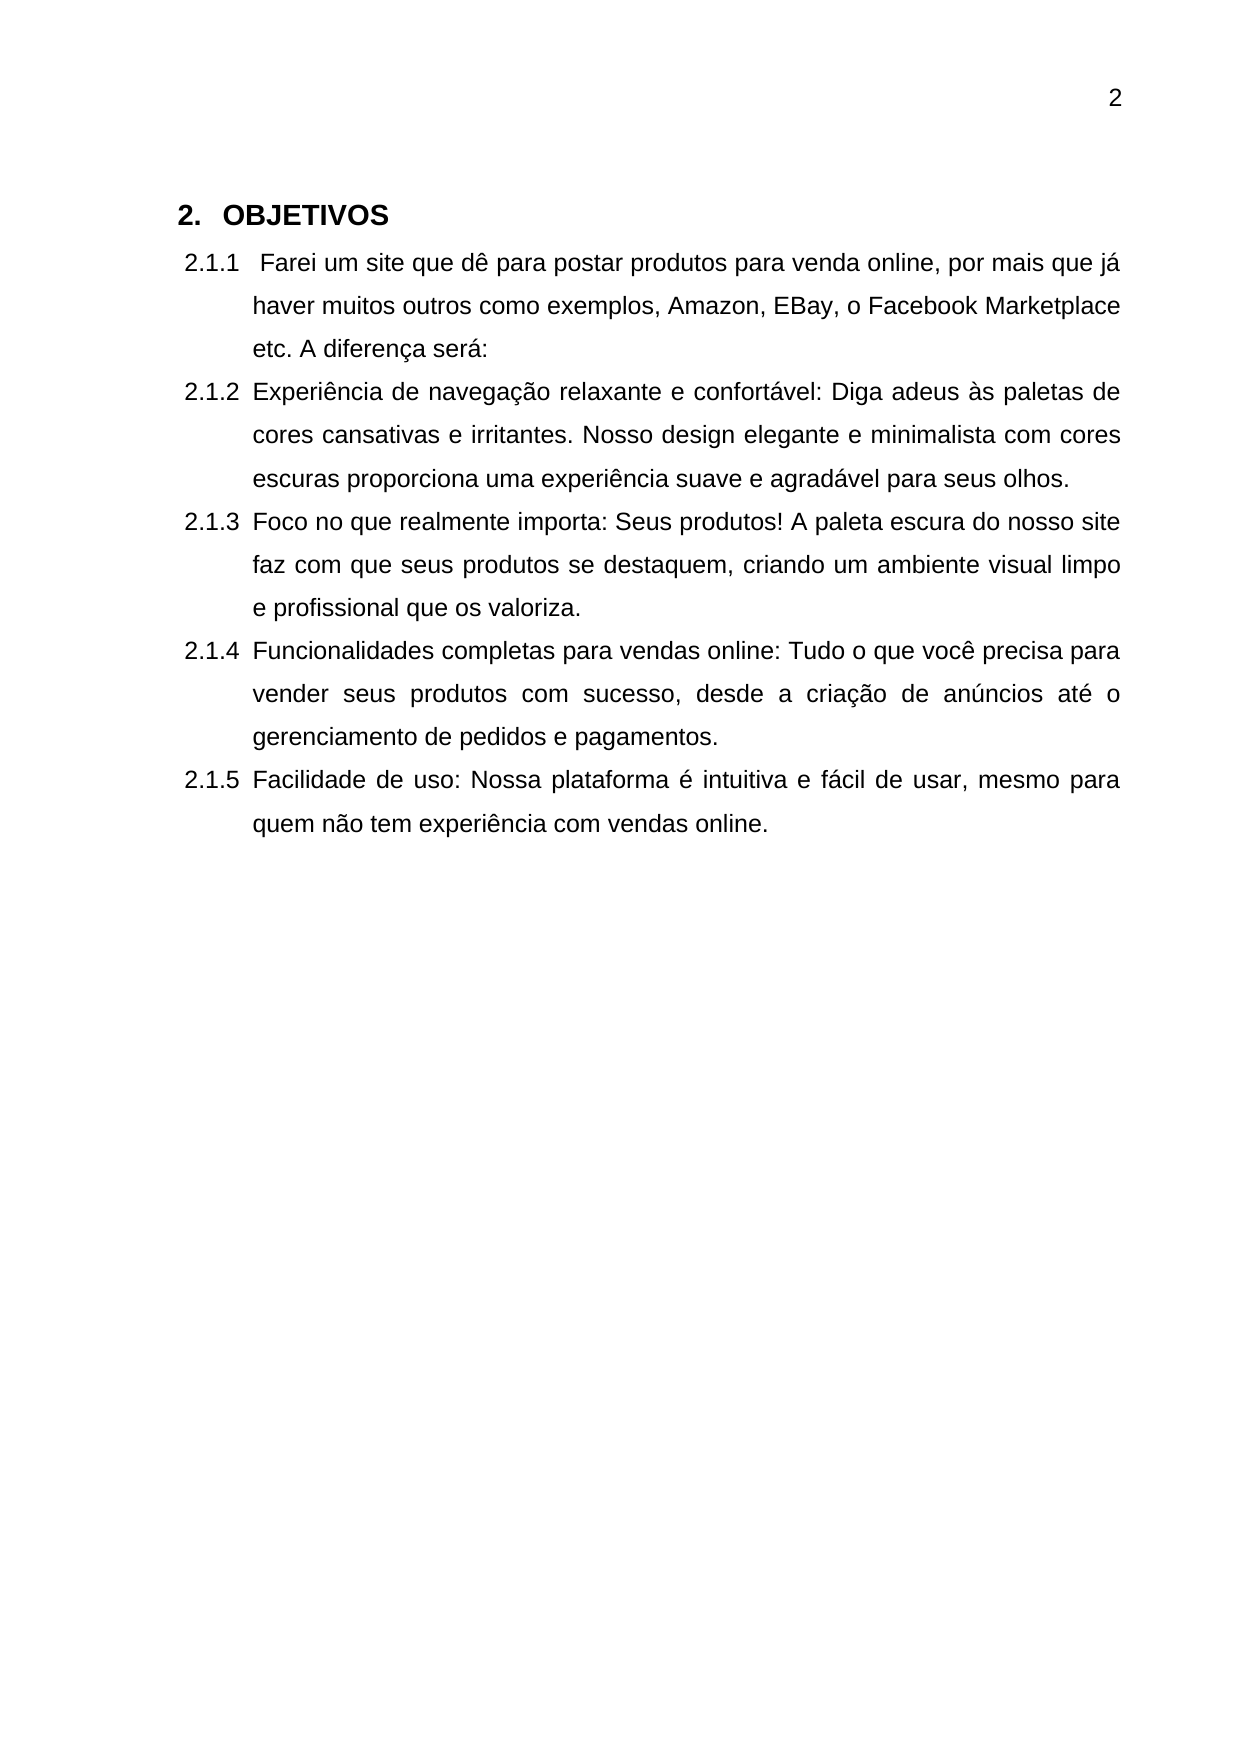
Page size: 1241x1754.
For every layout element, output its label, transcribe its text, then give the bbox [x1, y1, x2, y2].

list Farei um site que dê para postar produtos para venda online, por mais que já haver muitos outros como exemplos, Amazon, EBay, o Facebook Marketplace etc. A diferença será: [177, 248, 1122, 363]
list Facilidade de uso: Nossa plataforma é intuitiva e fácil de usar, mesmo para quem não tem experiência com vendas online. [177, 765, 1122, 837]
list Experiência de navegação relaxante e confortável: Diga adeus às paletas de cores cansativas e irritantes. Nosso design elegante e minimalista com cores escuras proporciona uma experiência suave e agradável para seus olhos. [177, 377, 1122, 492]
list Funcionalidades completas para vendas online: Tudo o que você precisa para vender seus produtos com sucesso, desde a criação de anúncios até o gerenciamento de pedidos e pagamentos. [177, 636, 1122, 751]
list Foco no que realmente importa: Seus produtos! A paleta escura do nosso site faz com que seus produtos se destaquem, criando um ambiente visual limpo e profissional que os valoriza. [177, 507, 1122, 622]
subtitle OBJETIVOS [177, 198, 1122, 231]
